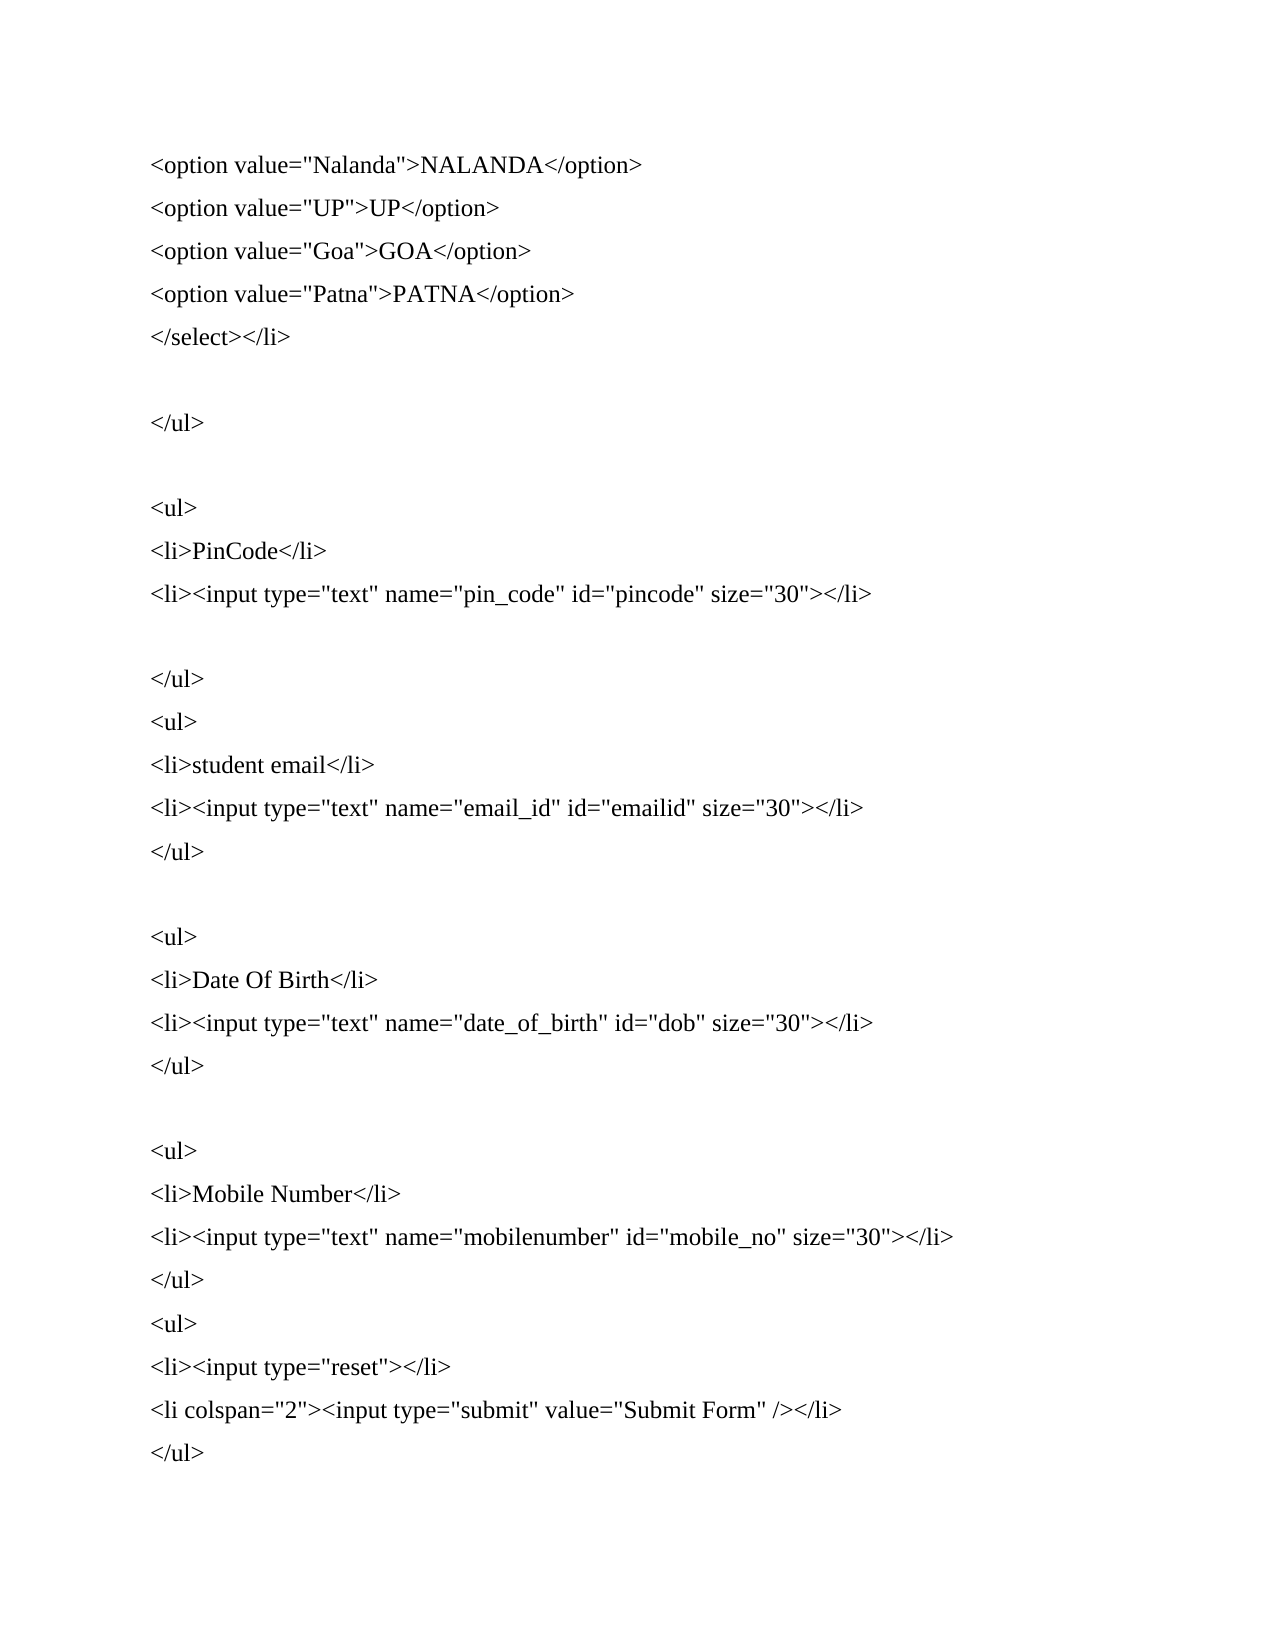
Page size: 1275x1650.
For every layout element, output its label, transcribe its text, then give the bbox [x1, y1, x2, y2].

text <li>Date Of Birth</li> [150, 965, 1178, 993]
text <ul> [150, 493, 1178, 521]
text <option value="UP">UP</option> [150, 193, 1178, 222]
text <li>Mobile Number</li> [150, 1179, 1178, 1208]
text <li>PinCode</li> [150, 536, 1178, 564]
text <li><input type="reset"></li> [150, 1352, 1178, 1381]
text </ul> [150, 1051, 1178, 1080]
text </ul> [150, 1438, 1178, 1467]
text <li><input type="text" name="mobilenumber" id="mobile_no" size="30"></li> [150, 1222, 1178, 1251]
text </ul> [150, 408, 1178, 436]
text <li><input type="text" name="pin_code" id="pincode" size="30"></li> [150, 579, 1178, 608]
text <ul> [150, 922, 1178, 950]
text </ul> [150, 1266, 1178, 1294]
text <li colspan="2"><input type="submit" value="Submit Form" /></li> [150, 1395, 1178, 1424]
text <option value="Patna">PATNA</option> [150, 279, 1178, 308]
text <li>student email</li> [150, 750, 1178, 779]
text <option value="Nalanda">NALANDA</option> [150, 150, 1178, 179]
text <ul> [150, 1136, 1178, 1165]
text <option value="Goa">GOA</option> [150, 236, 1178, 265]
text </ul> [150, 837, 1178, 865]
text <li><input type="text" name="email_id" id="emailid" size="30"></li> [150, 793, 1178, 822]
text <ul> [150, 1309, 1178, 1337]
text </ul> [150, 664, 1178, 693]
text <ul> [150, 707, 1178, 736]
text <li><input type="text" name="date_of_birth" id="dob" size="30"></li> [150, 1008, 1178, 1037]
text </select></li> [150, 322, 1178, 351]
